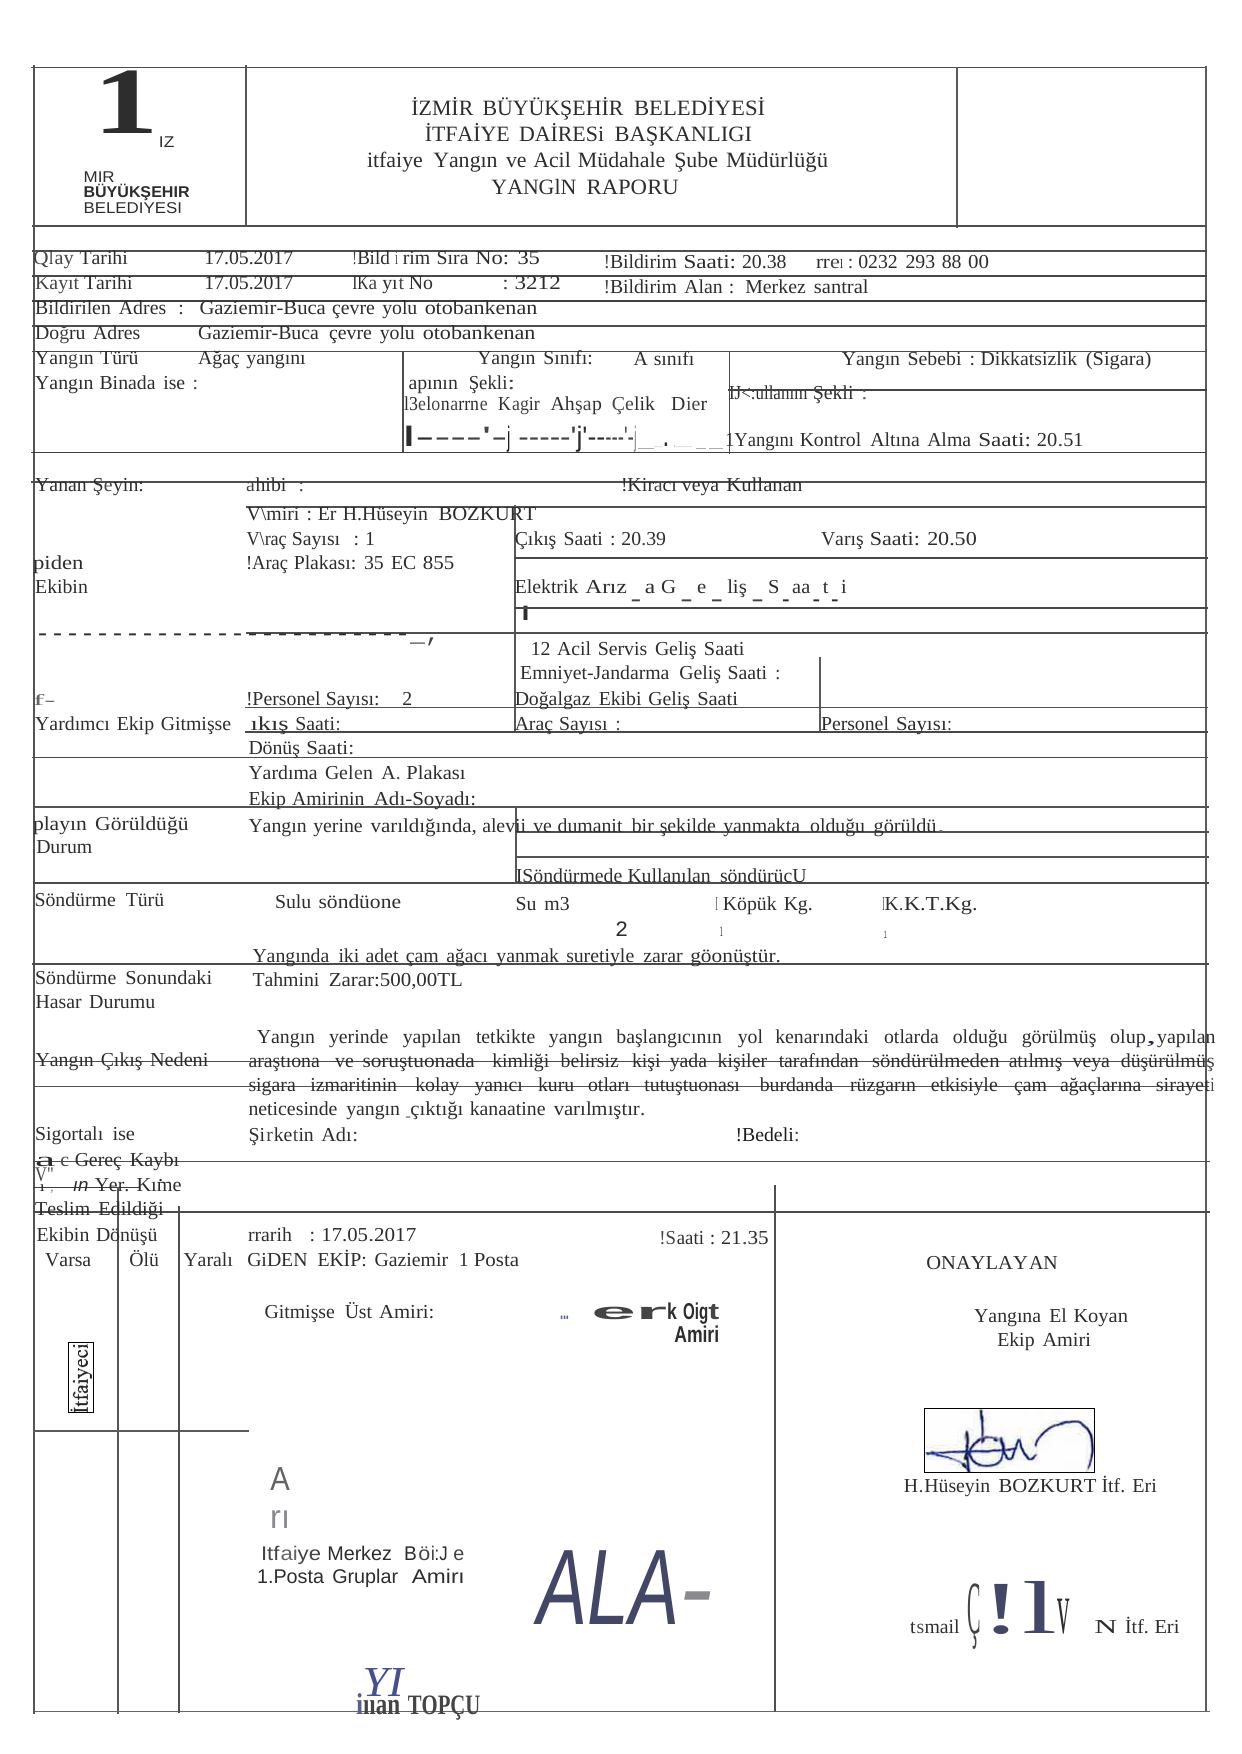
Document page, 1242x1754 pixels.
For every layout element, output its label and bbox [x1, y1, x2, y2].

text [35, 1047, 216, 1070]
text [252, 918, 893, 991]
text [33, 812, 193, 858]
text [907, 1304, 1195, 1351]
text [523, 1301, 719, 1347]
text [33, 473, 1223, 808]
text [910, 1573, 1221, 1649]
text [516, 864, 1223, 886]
picture [925, 1409, 1094, 1472]
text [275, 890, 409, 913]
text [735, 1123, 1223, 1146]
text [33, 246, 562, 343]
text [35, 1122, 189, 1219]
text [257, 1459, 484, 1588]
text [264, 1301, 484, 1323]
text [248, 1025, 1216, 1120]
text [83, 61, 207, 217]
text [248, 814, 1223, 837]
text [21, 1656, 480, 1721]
picture [69, 1343, 93, 1412]
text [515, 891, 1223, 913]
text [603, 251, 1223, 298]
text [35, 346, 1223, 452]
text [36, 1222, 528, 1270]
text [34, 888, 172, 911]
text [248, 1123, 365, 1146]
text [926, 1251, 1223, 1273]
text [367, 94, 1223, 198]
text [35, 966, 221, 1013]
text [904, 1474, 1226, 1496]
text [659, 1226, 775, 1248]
